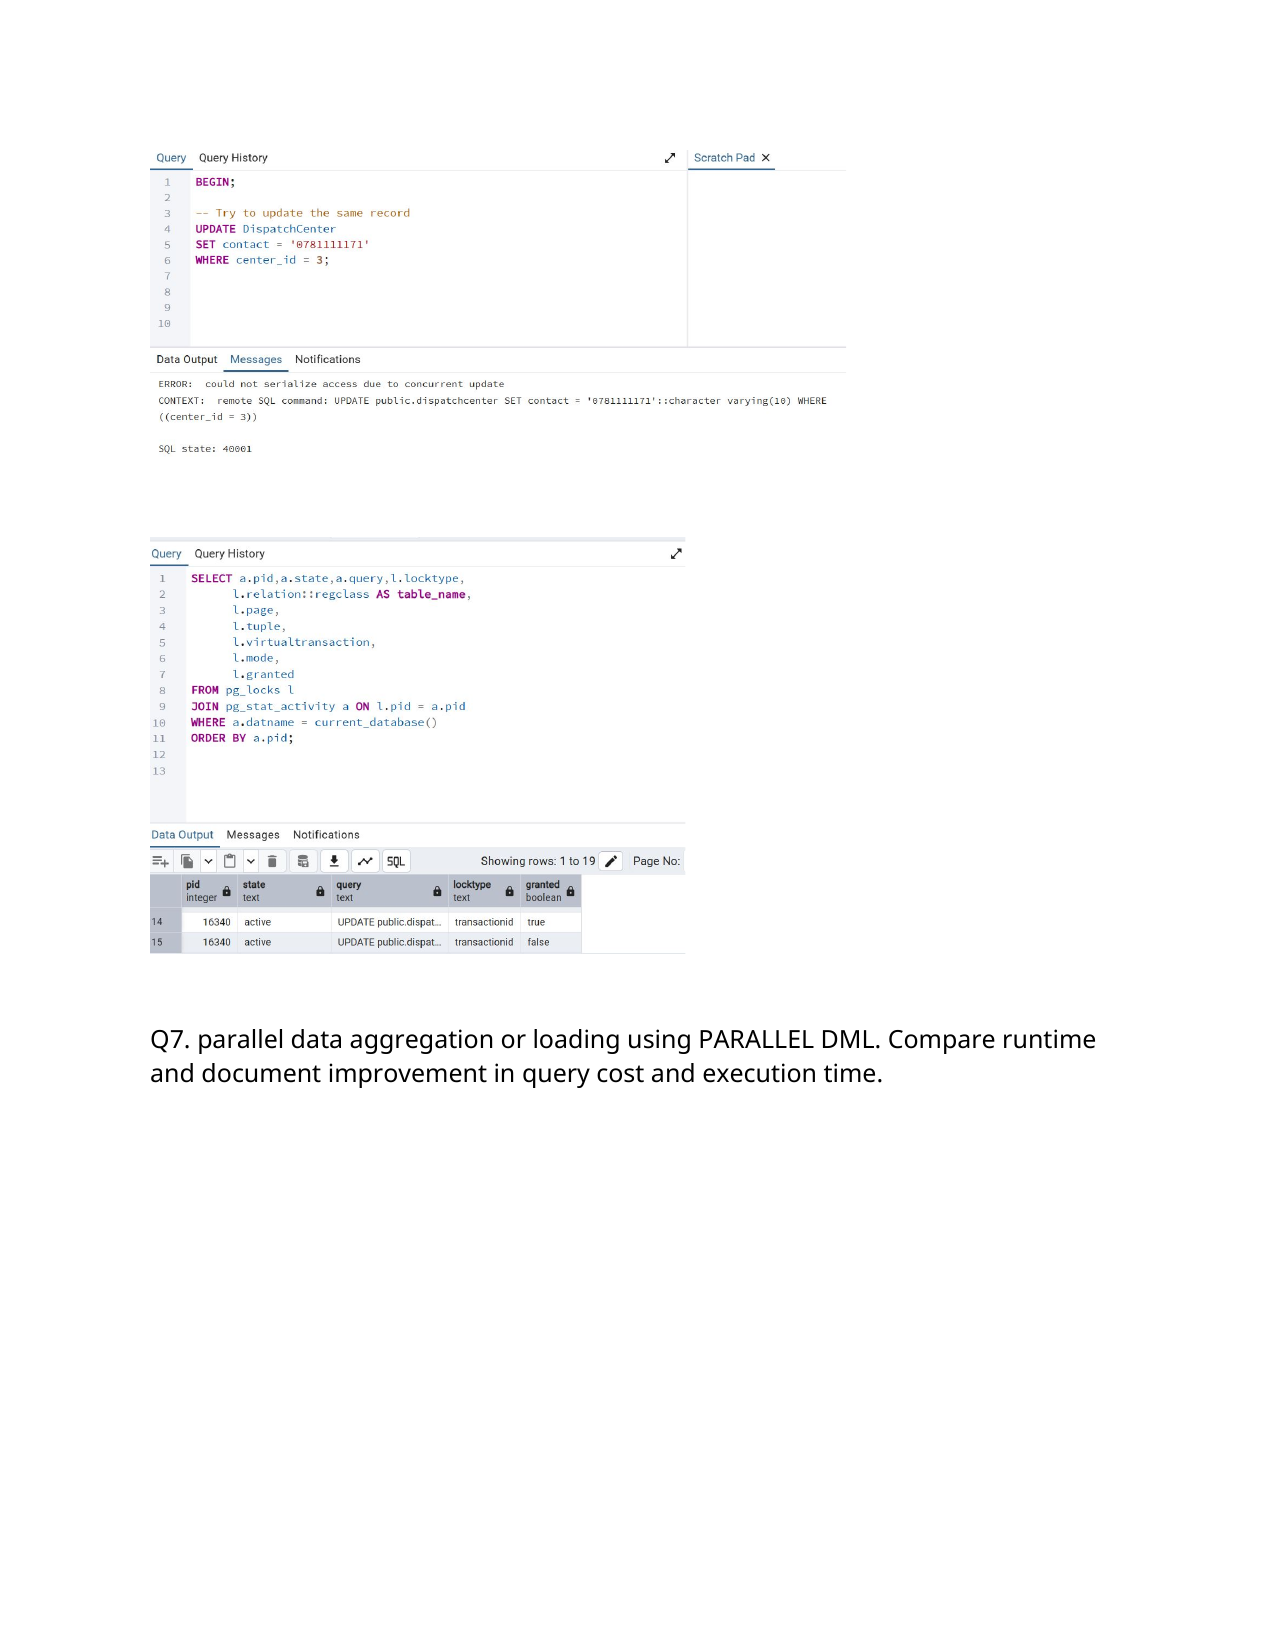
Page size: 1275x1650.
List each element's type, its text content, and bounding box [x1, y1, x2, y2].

text Q7. parallel data aggregation or loading using PARALLEL DML. Compare runtime and document improvement in query cost and execution time. [150, 1021, 1125, 1089]
picture [150, 150, 847, 954]
